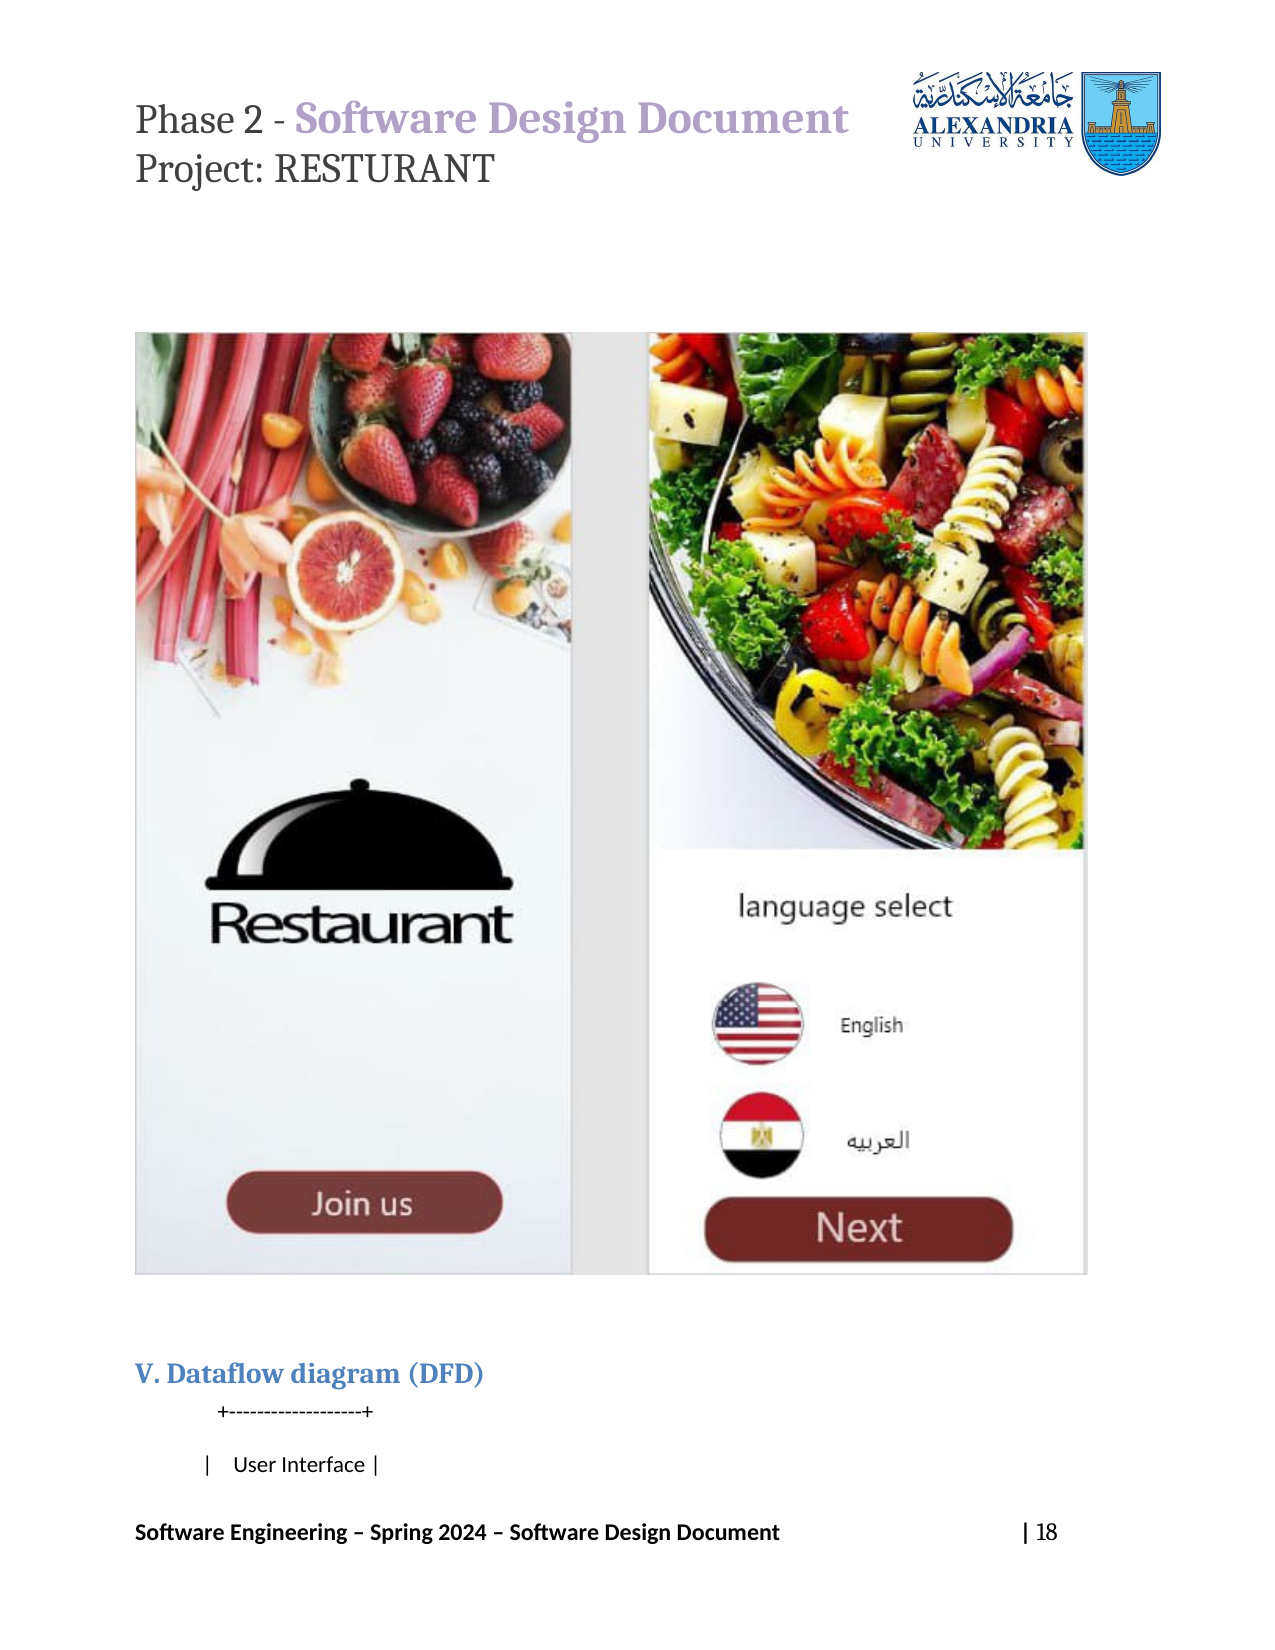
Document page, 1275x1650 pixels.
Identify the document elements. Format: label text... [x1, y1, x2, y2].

text | User Interface | [135, 1450, 1140, 1478]
picture [913, 72, 1161, 176]
text +-------------------+ [135, 1397, 1140, 1425]
picture [135, 332, 1089, 1275]
subtitle V. Dataflow diagram (DFD) [135, 1357, 1140, 1391]
